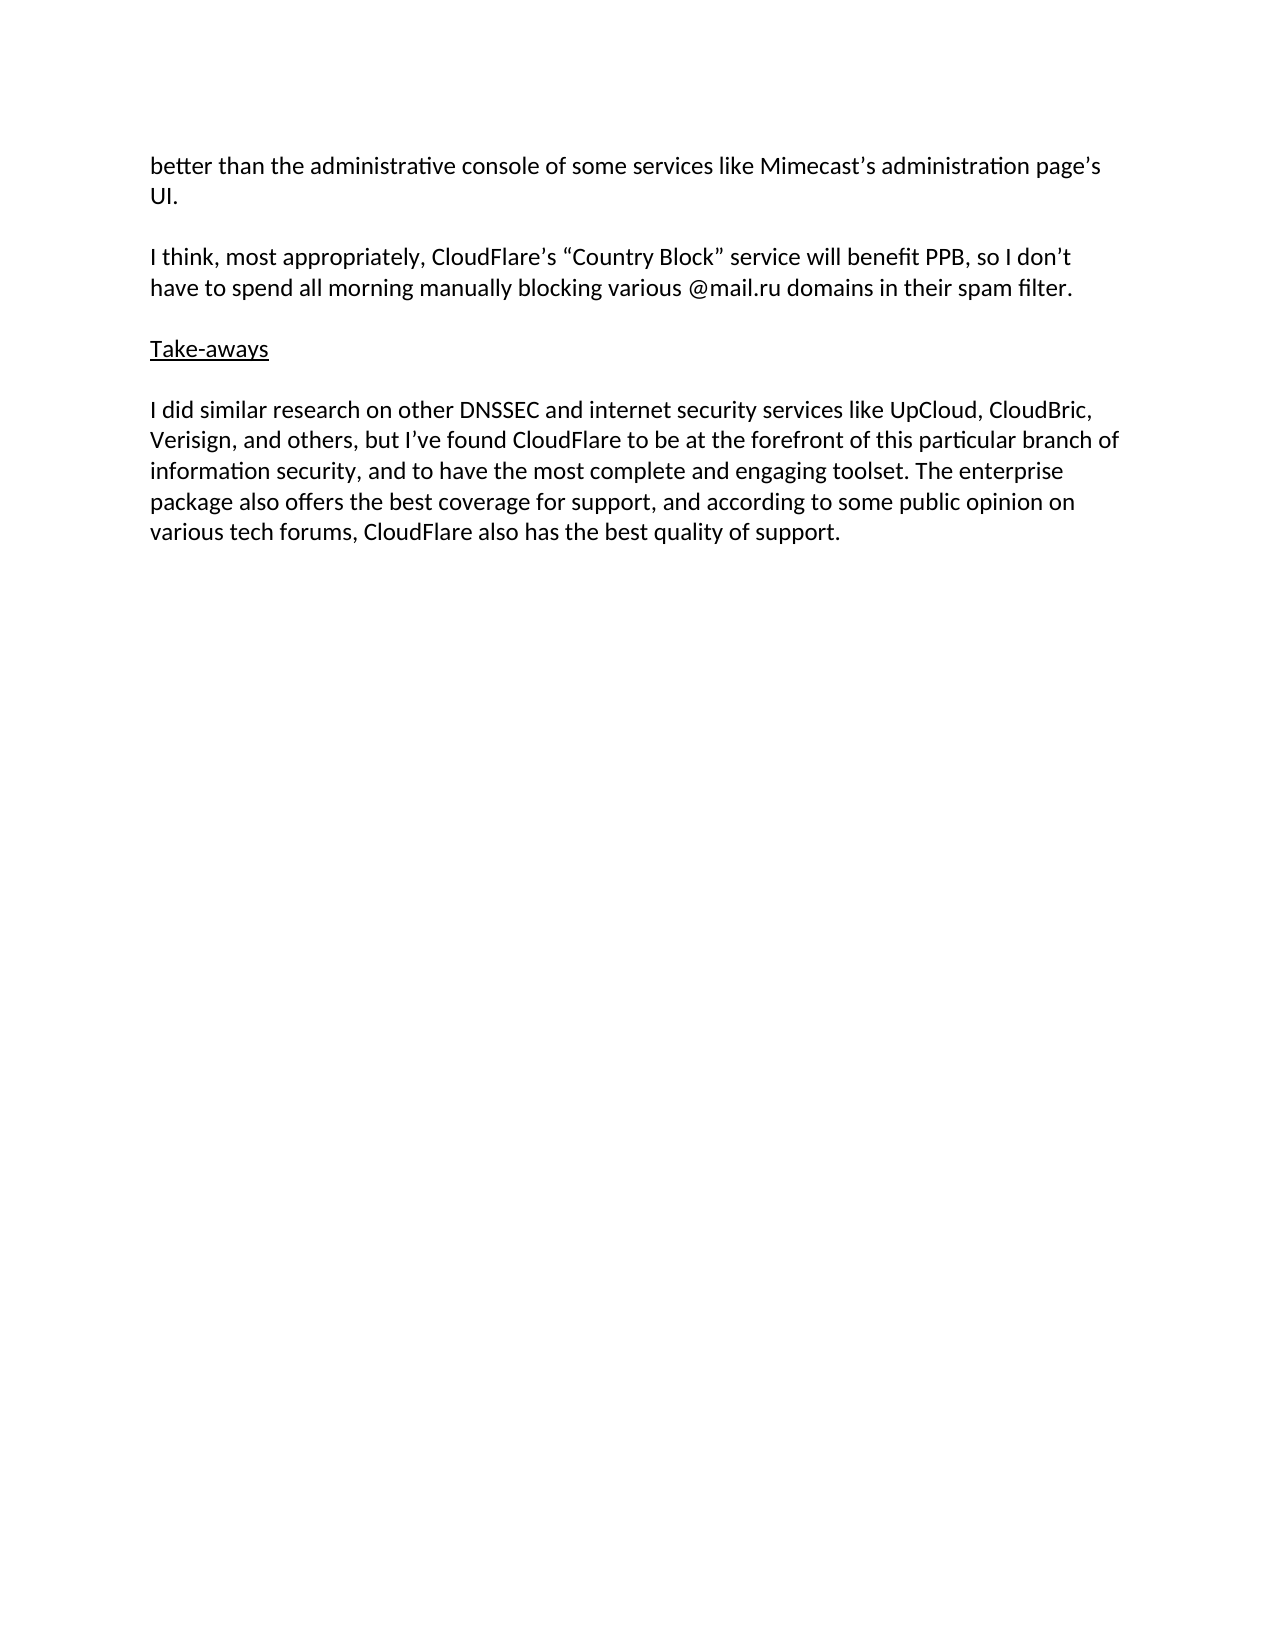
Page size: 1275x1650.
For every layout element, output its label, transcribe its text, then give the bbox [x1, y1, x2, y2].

text Take-aways [150, 333, 1125, 364]
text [150, 150, 1125, 211]
text I did similar research on other DNSSEC and internet security services like UpCloud, CloudBric, Verisign, and others, but I’ve found CloudFlare to be at the forefront of this particular branch of information security, and to have the most complete and engaging toolset. The enterprise package also offers the best coverage for support, and according to some public opinion on various tech forums, CloudFlare also has the best quality of support. [150, 394, 1125, 547]
text I think, most appropriately, CloudFlare’s “Country Block” service will benefit PPB, so I don’t have to spend all morning manually blocking various @mail.ru domains in their spam filter. [150, 242, 1125, 303]
